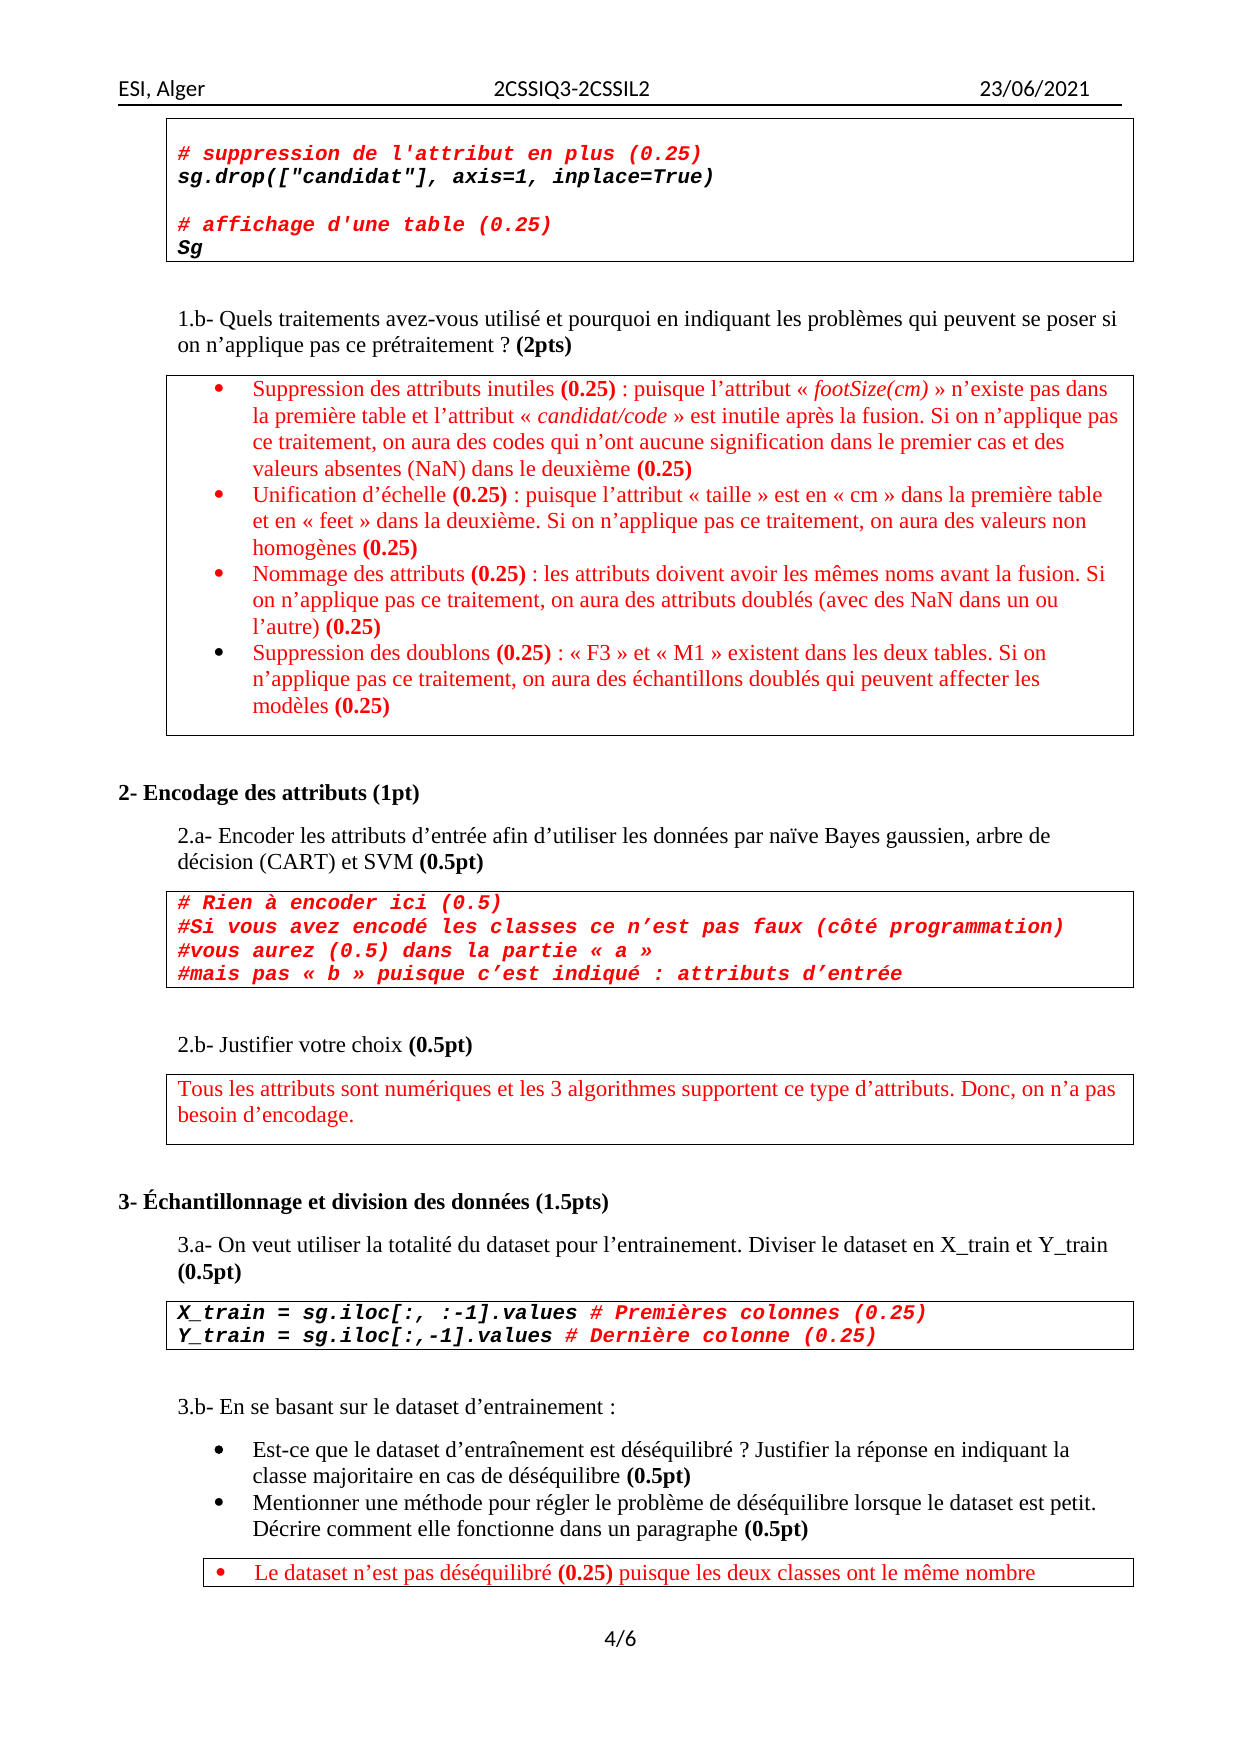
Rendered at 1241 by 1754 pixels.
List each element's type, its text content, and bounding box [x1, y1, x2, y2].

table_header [204, 1559, 1133, 1586]
table_header X_train = sg.iloc[:, :-1].values # Premières colonnes (0.25) Y_train = sg.iloc[:,-1].values # Dernière colonne (0.25) [167, 1302, 1133, 1349]
text 3- Échantillonnage et division des données (1.5pts) [118, 1188, 1122, 1215]
text 2- Encodage des attributs (1pt) [118, 779, 1122, 805]
text 2.b- Justifier votre choix (0.5pt) [177, 1031, 1122, 1057]
table_header # Rien à encoder ici (0.5) #Si vous avez encodé les classes ce n’est pas faux (côté programmation) #vous aurez (0.5) dans la partie « a » #mais pas « b » puisque c’est indiqué : attributs d’entrée [167, 892, 1133, 987]
list Est-ce que le dataset d’entraînement est déséquilibré ? Justifier la réponse en indiquant la classe majoritaire en cas de déséquilibre (0.5pt) [215, 1436, 1122, 1489]
text 3.b- En se basant sur le dataset d’entrainement : [177, 1393, 1122, 1419]
table_header Suppression des attributs inutiles (0.25) : puisque l’attribut « footSize(cm) » n’existe pas dans la première table et l’attribut « candidat/code » est inutile après la fusion. Si on n’applique pas ce traitement, on aura des codes qui n’ont aucune signification dans le premier cas et des valeurs absentes (NaN) dans le deuxième (0.25) Unification d’échelle (0.25) : puisque l’attribut « taille » est en « cm » dans la première table et en « feet » dans la deuxième. Si on n’applique pas ce traitement, on aura des valeurs non homogènes (0.25) Nommage des attributs (0.25) : les attributs doivent avoir les mêmes noms avant la fusion. Si on n’applique pas ce traitement, on aura des attributs doublés (avec des NaN dans un ou l’autre) (0.25) Suppression des doublons (0.25) : « F3 » et « M1 » existent dans les deux tables. Si on n’applique pas ce traitement, on aura des échantillons doublés qui peuvent affecter les modèles (0.25) [167, 376, 1133, 735]
text 1.b- Quels traitements avez-vous utilisé et pourquoi en indiquant les problèmes qui peuvent se poser si on n’applique pas ce prétraitement ? (2pts) [177, 305, 1122, 358]
text 3.a- On veut utiliser la totalité du dataset pour l’entrainement. Diviser le dataset en X_train et Y_train (0.5pt) [177, 1231, 1122, 1284]
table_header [167, 119, 1133, 261]
text 2.a- Encoder les attributs d’entrée afin d’utiliser les données par naïve Bayes gaussien, arbre de décision (CART) et SVM (0.5pt) [177, 822, 1122, 874]
list Mentionner une méthode pour régler le problème de déséquilibre lorsque le dataset est petit. Décrire comment elle fonctionne dans un paragraphe (0.5pt) [215, 1489, 1122, 1542]
table_header Tous les attributs sont numériques et les 3 algorithmes supportent ce type d’attributs. Donc, on n’a pas besoin d’encodage. [167, 1075, 1133, 1144]
